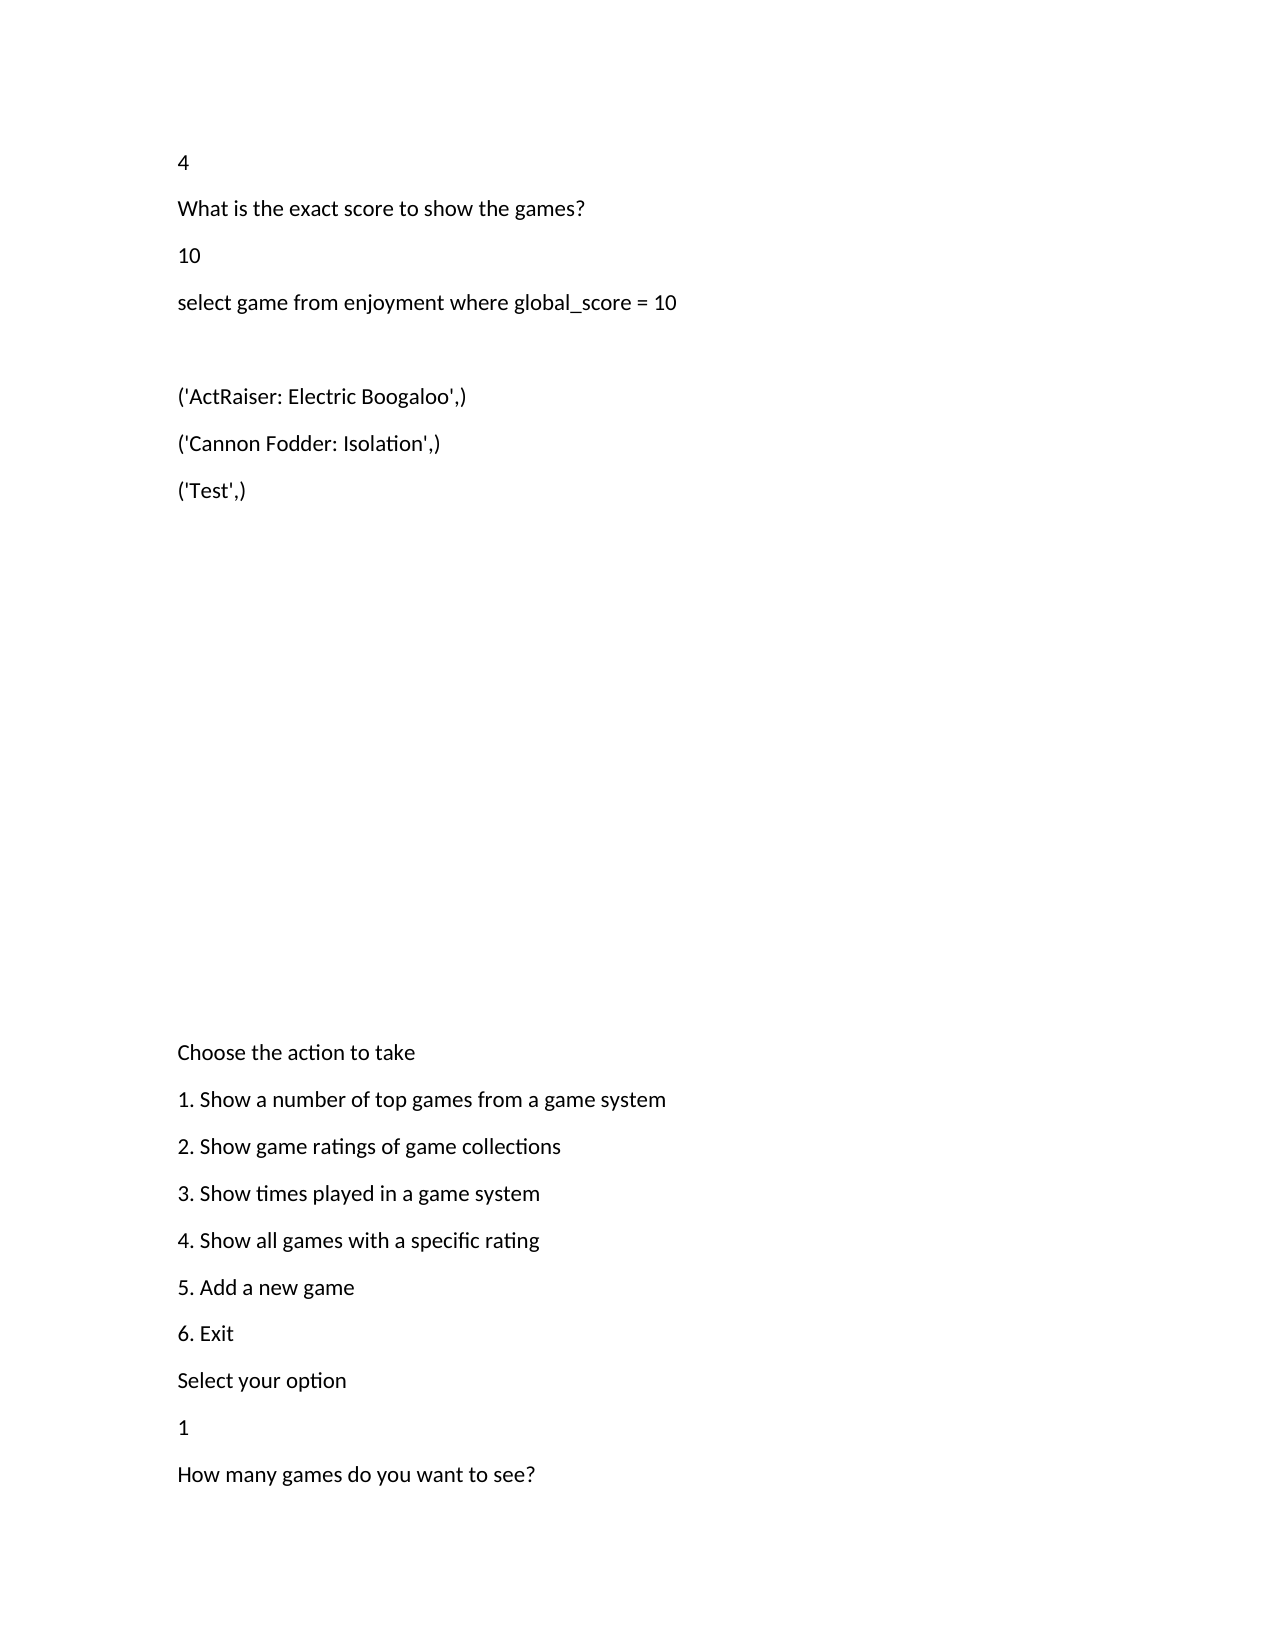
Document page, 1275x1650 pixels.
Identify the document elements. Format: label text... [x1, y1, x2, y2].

text ('ActRaiser: Electric Boogaloo',) [177, 382, 1098, 410]
text ('Test',) [177, 476, 1098, 504]
text 2. Show game ratings of game collections [177, 1132, 1098, 1160]
text What is the exact score to show the games? [177, 194, 1098, 222]
text 4 [177, 148, 1098, 176]
text ('Cannon Fodder: Isolation',) [177, 429, 1098, 457]
text How many games do you want to see? [177, 1460, 1098, 1488]
text 10 [177, 241, 1098, 269]
text 1. Show a number of top games from a game system [177, 1085, 1098, 1113]
text Select your option [177, 1366, 1098, 1394]
text Choose the action to take [177, 1038, 1098, 1066]
text 3. Show times played in a game system [177, 1179, 1098, 1207]
text 1 [177, 1413, 1098, 1441]
text 5. Add a new game [177, 1273, 1098, 1301]
text 6. Exit [177, 1319, 1098, 1347]
text select game from enjoyment where global_score = 10 [177, 288, 1098, 316]
text 4. Show all games with a specific rating [177, 1226, 1098, 1254]
